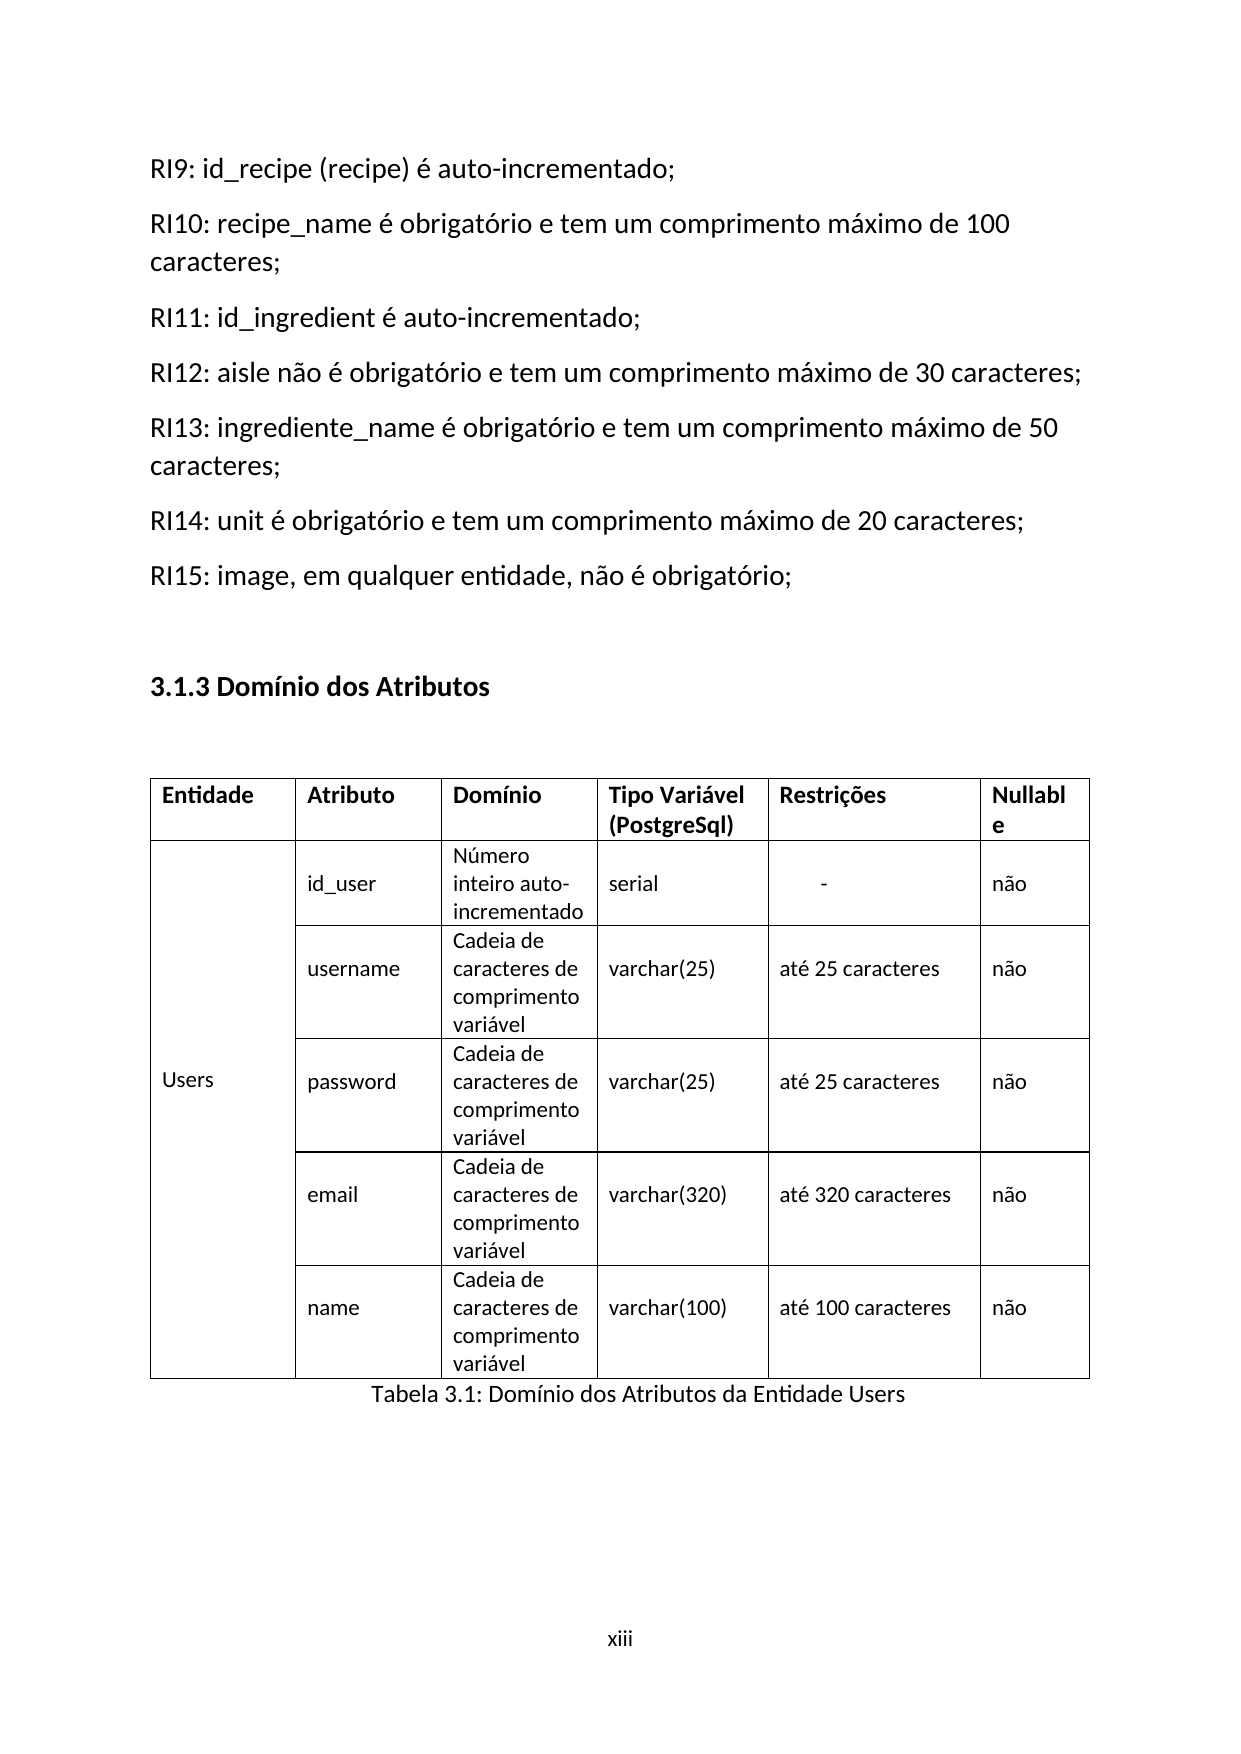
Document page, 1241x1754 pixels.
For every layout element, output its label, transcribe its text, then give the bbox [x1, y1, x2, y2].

table_cell id_user [296, 841, 441, 925]
table_cell até 25 caracteres [769, 926, 980, 1038]
table_cell name [296, 1266, 441, 1378]
table_cell varchar(25) [598, 926, 768, 1038]
text RI12: aisle não é obrigatório e tem um comprimento máximo de 30 caracteres; [150, 354, 1090, 389]
table_cell - [769, 841, 980, 925]
table_header Entidade [151, 779, 295, 840]
table_cell Cadeia de caracteres de comprimento variável [442, 1153, 597, 1264]
table_cell Cadeia de caracteres de comprimento variável [442, 926, 597, 1038]
table_cell Número inteiro auto-incrementado [442, 841, 597, 925]
text RI10: recipe_name é obrigatório e tem um comprimento máximo de 100 caracteres; [150, 205, 1090, 279]
text 3.1.3 Domínio dos Atributos [150, 668, 1090, 703]
table_cell não [981, 1153, 1089, 1264]
table_cell serial [598, 841, 768, 925]
table_cell até 100 caracteres [769, 1266, 980, 1378]
table_cell até 25 caracteres [769, 1039, 980, 1151]
table_cell password [296, 1039, 441, 1151]
table_cell varchar(320) [598, 1153, 768, 1264]
text RI14: unit é obrigatório e tem um comprimento máximo de 20 caracteres; [150, 502, 1090, 538]
text RI9: id_recipe (recipe) é auto-incrementado; [150, 150, 1090, 186]
table_cell não [981, 841, 1089, 925]
table_cell email [296, 1153, 441, 1264]
table_cell Users [151, 841, 295, 1378]
table_cell Cadeia de caracteres de comprimento variável [442, 1266, 597, 1378]
table_cell varchar(100) [598, 1266, 768, 1378]
table_cell não [981, 926, 1089, 1038]
table_header Atributo [296, 779, 441, 840]
table_header Domínio [442, 779, 597, 840]
table_cell não [981, 1266, 1089, 1378]
table_cell não [981, 1039, 1089, 1151]
text RI11: id_ingredient é auto-incrementado; [150, 299, 1090, 334]
table_cell varchar(25) [598, 1039, 768, 1151]
text RI13: ingrediente_name é obrigatório e tem um comprimento máximo de 50 caracteres; [150, 409, 1090, 483]
table_cell Cadeia de caracteres de comprimento variável [442, 1039, 597, 1151]
table_header Nullable [981, 779, 1089, 840]
text RI15: image, em qualquer entidade, não é obrigatório; [150, 557, 1090, 593]
table_header Tipo Variável (PostgreSql) [598, 779, 768, 840]
table_cell até 320 caracteres [769, 1153, 980, 1264]
table_cell username [296, 926, 441, 1038]
text Tabela 3.1: Domínio dos Atributos da Entidade Users [297, 1379, 1090, 1409]
table_header Restrições [769, 779, 980, 840]
